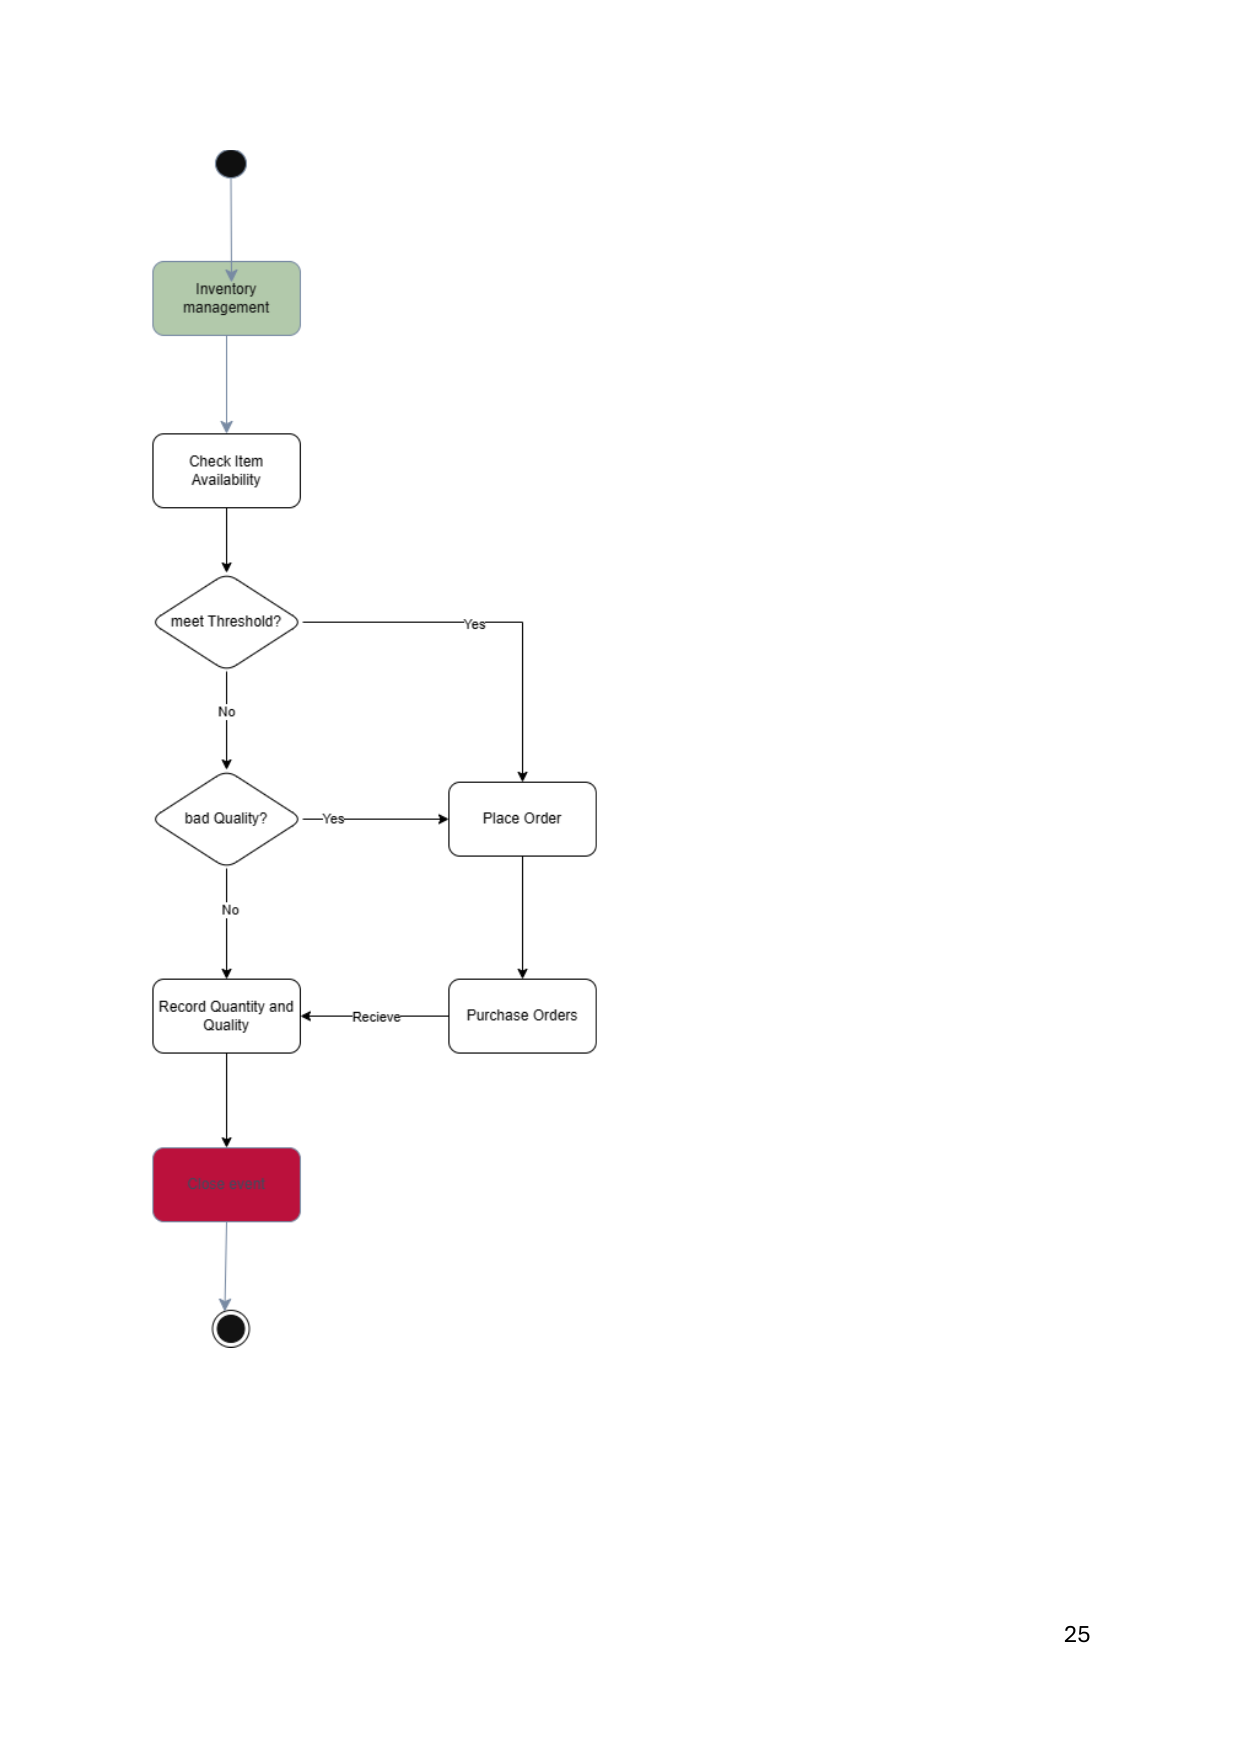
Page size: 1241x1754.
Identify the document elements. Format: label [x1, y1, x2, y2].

picture [150, 150, 597, 1348]
